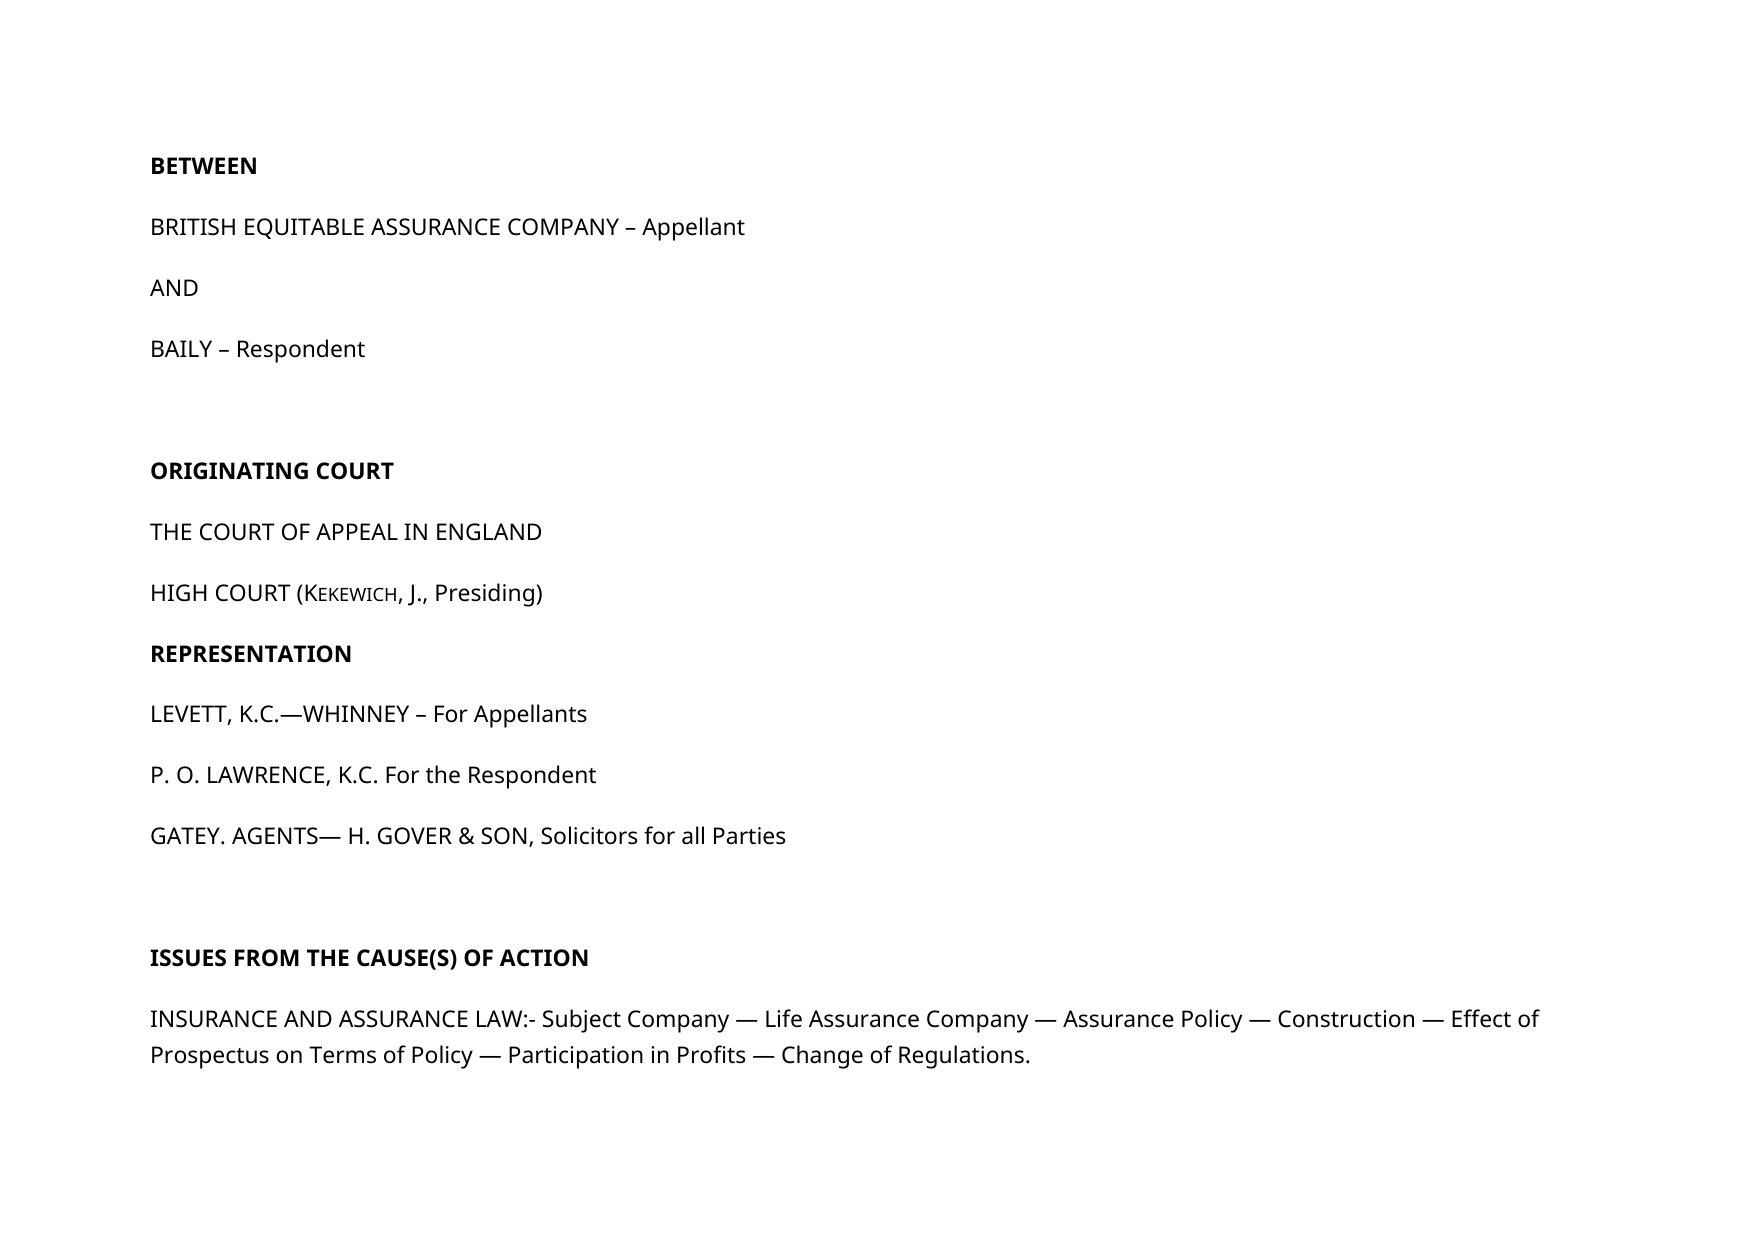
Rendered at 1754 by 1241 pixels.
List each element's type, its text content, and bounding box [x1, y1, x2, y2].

text INSURANCE AND ASSURANCE LAW:- Subject Company — Life Assurance Company — Assurance Policy — Construction — Effect of Prospectus on Terms of Policy — Participation in Profits — Change of Regulations. [150, 1003, 1604, 1070]
text THE COURT OF APPEAL IN ENGLAND [150, 516, 1604, 547]
text P. O. LAWRENCE, K.C. For the Respondent [150, 759, 1604, 791]
text HIGH COURT (Kekewich, J., Presiding) [150, 577, 1604, 608]
text BRITISH EQUITABLE ASSURANCE COMPANY – Appellant [150, 211, 1604, 242]
text ISSUES FROM THE CAUSE(S) OF ACTION [150, 942, 1604, 973]
text BETWEEN [150, 150, 1604, 181]
text REPRESENTATION [150, 637, 1604, 669]
text GATEY. AGENTS— H. GOVER & SON, Solicitors for all Parties [150, 820, 1604, 852]
text AND [150, 272, 1604, 303]
text ORIGINATING COURT [150, 455, 1604, 486]
text LEVETT, K.C.—WHINNEY – For Appellants [150, 698, 1604, 730]
text BAILY – Respondent [150, 333, 1604, 364]
